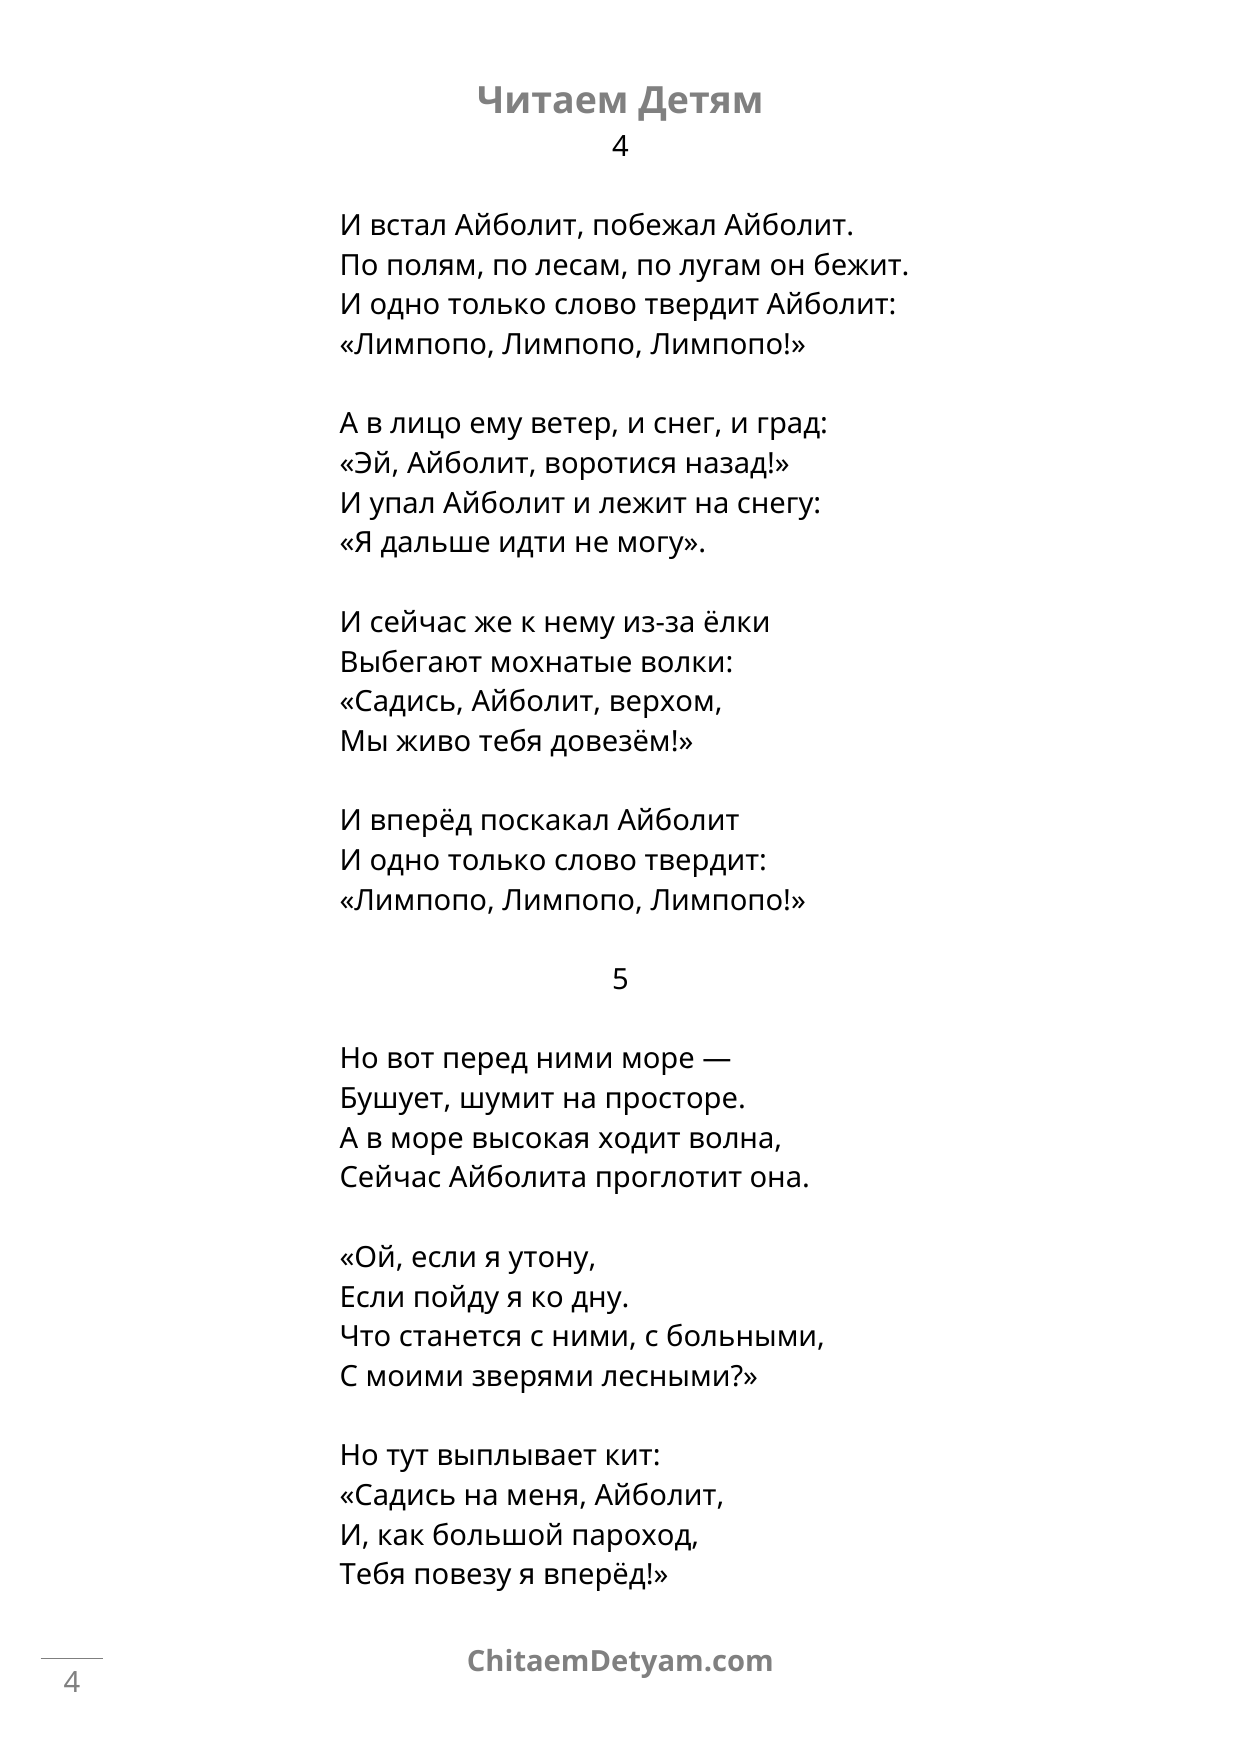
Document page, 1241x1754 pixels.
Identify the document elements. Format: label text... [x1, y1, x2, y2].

text По полям, по лесам, по лугам он бежит. [339, 244, 1122, 284]
text «Лимпопо, Лимпопо, Лимпопо!» [339, 323, 1122, 363]
text Бушует, шумит на просторе. [339, 1077, 1122, 1117]
text Тебя повезу я вперёд!» [339, 1554, 1122, 1593]
text Мы живо тебя довезём!» [339, 720, 1122, 760]
text И одно только слово твердит Айболит: [339, 284, 1122, 323]
text «Я дальше идти не могу». [339, 522, 1122, 561]
text 5 [118, 958, 1122, 998]
text И упал Айболит и лежит на снегу: [339, 482, 1122, 522]
text Но тут выплывает кит: [339, 1434, 1122, 1474]
text И вперёд поскакал Айболит [339, 799, 1122, 839]
text Но вот перед ними море — [339, 1038, 1122, 1077]
text Сейчас Айболита проглотит она. [339, 1157, 1122, 1196]
text Если пойду я ко дну. [339, 1276, 1122, 1316]
text 4 [118, 125, 1122, 164]
text «Лимпопо, Лимпопо, Лимпопо!» [339, 879, 1122, 919]
text А в море высокая ходит волна, [339, 1117, 1122, 1157]
text «Садись, Айболит, верхом, [339, 681, 1122, 720]
text «Садись на меня, Айболит, [339, 1474, 1122, 1514]
text Выбегают мохнатые волки: [339, 641, 1122, 681]
text С моими зверями лесными?» [339, 1355, 1122, 1395]
text Что станется с ними, с больными, [339, 1316, 1122, 1355]
text И, как большой пароход, [339, 1514, 1122, 1554]
text А в лицо ему ветер, и снег, и град: [339, 403, 1122, 442]
text «Эй, Айболит, воротися назад!» [339, 442, 1122, 482]
text И сейчас же к нему из-за ёлки [339, 601, 1122, 641]
text «Ой, если я утону, [339, 1236, 1122, 1276]
text И встал Айболит, побежал Айболит. [339, 204, 1122, 244]
text И одно только слово твердит: [339, 839, 1122, 879]
